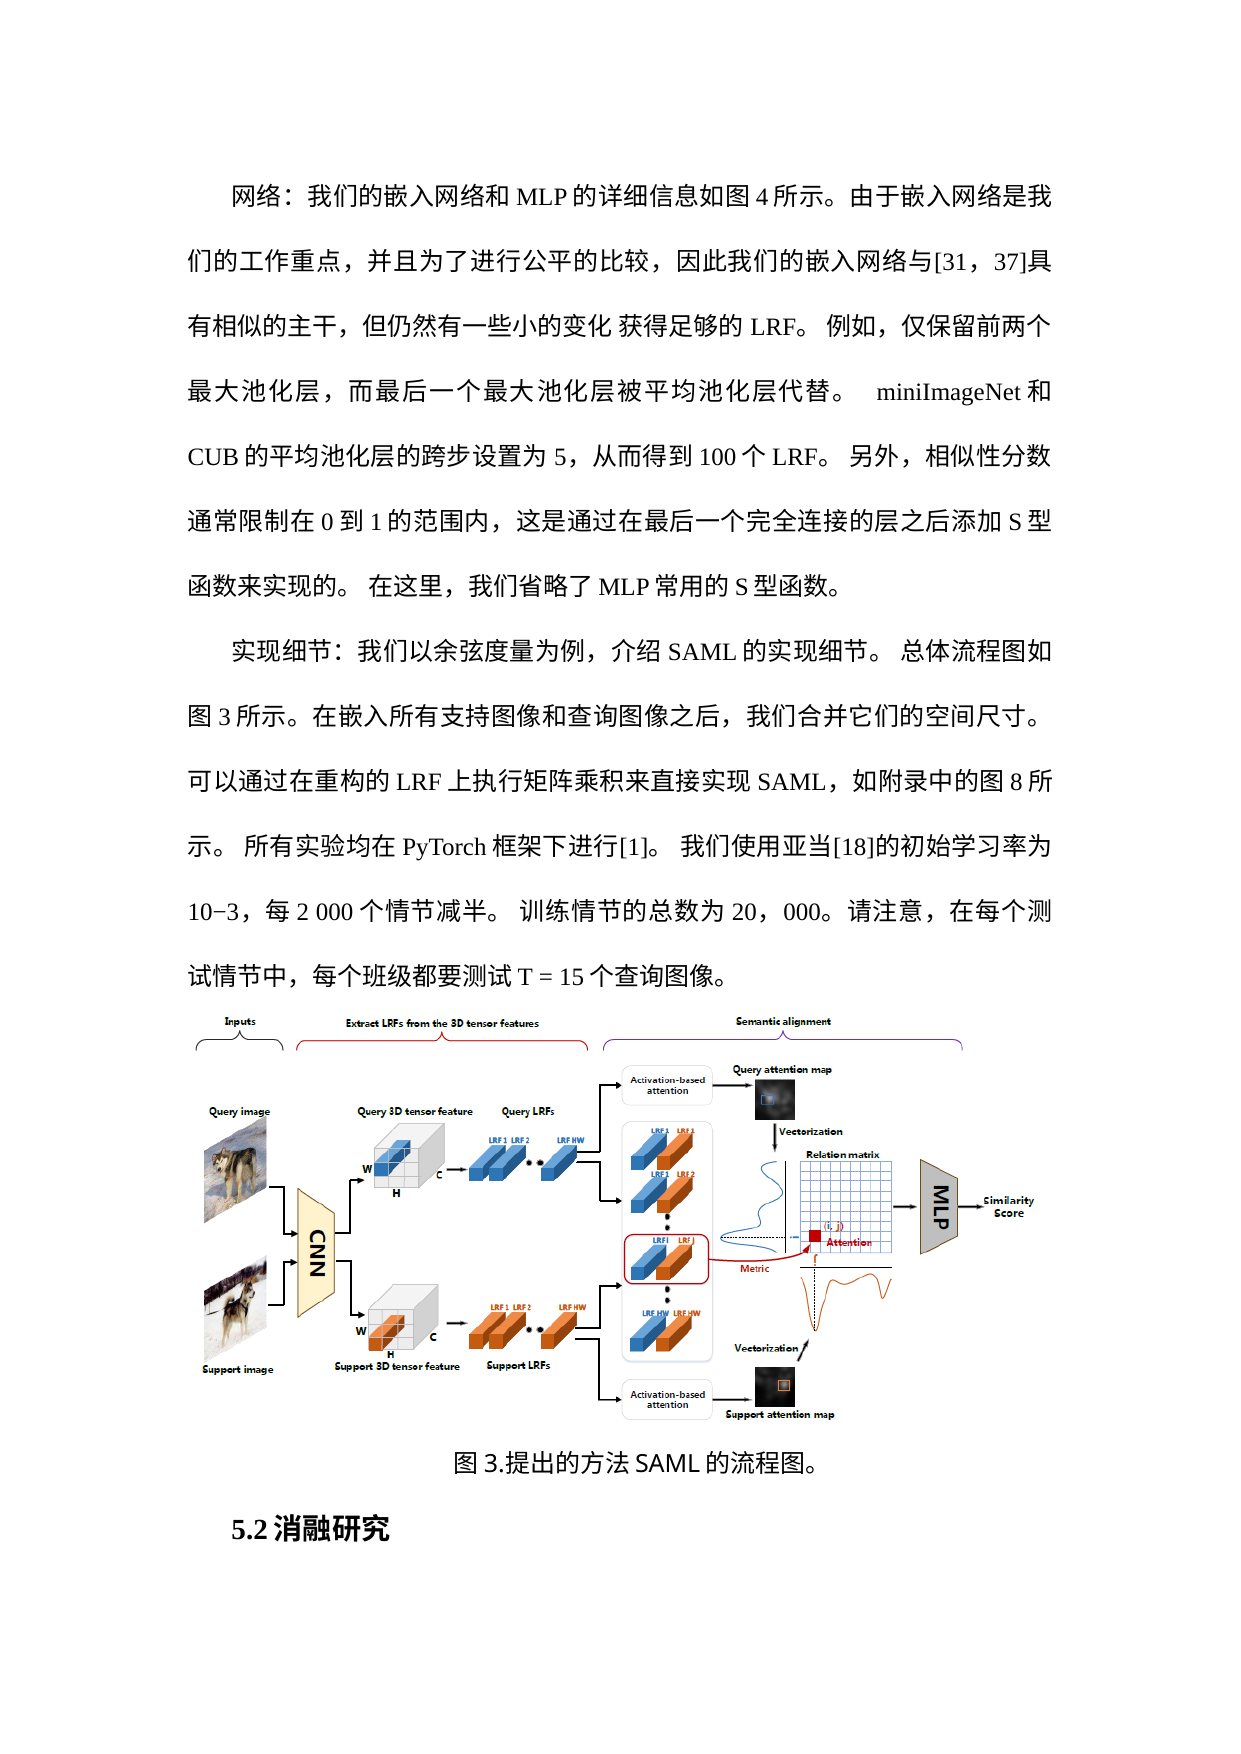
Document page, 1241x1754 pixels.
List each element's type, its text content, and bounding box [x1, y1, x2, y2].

text 图3.提出的方法SAML的流程图。 [187, 1429, 1053, 1494]
text 5.2消融研究 [187, 1494, 1053, 1559]
text 网络：我们的嵌入网络和MLP的详细信息如图4所示。由于嵌入网络是我们的工作重点，并且为了进行公平的比较，因此我们的嵌入网络与[31，37]具有相似的主干，但仍然有一些小的变化 获得足够的LRF。 例如，仅保留前两个最大池化层，而最后一个最大池化层被平均池化层代替。 miniImageNet和CUB的平均池化层的跨步设置为5，从而得到100个LRF。 另外，相似性分数通常限制在0到1的范围内，这是通过在最后一个完全连接的层之后添加S型函数来实现的。 在这里，我们省略了MLP常用的S型函数。 [187, 162, 1053, 617]
picture [187, 1007, 1053, 1425]
text 实现细节：我们以余弦度量为例，介绍SAML的实现细节。 总体流程图如图3所示。在嵌入所有支持图像和查询图像之后，我们合并它们的空间尺寸。 可以通过在重构的LRF上执行矩阵乘积来直接实现SAML，如附录中的图8所示。 所有实验均在PyTorch框架下进行[1]。 我们使用亚当[18]的初始学习率为10−3，每2 000个情节减半。 训练情节的总数为20，000。请注意，在每个测试情节中，每个班级都要测试T = 15个查询图像。 [187, 617, 1053, 1007]
